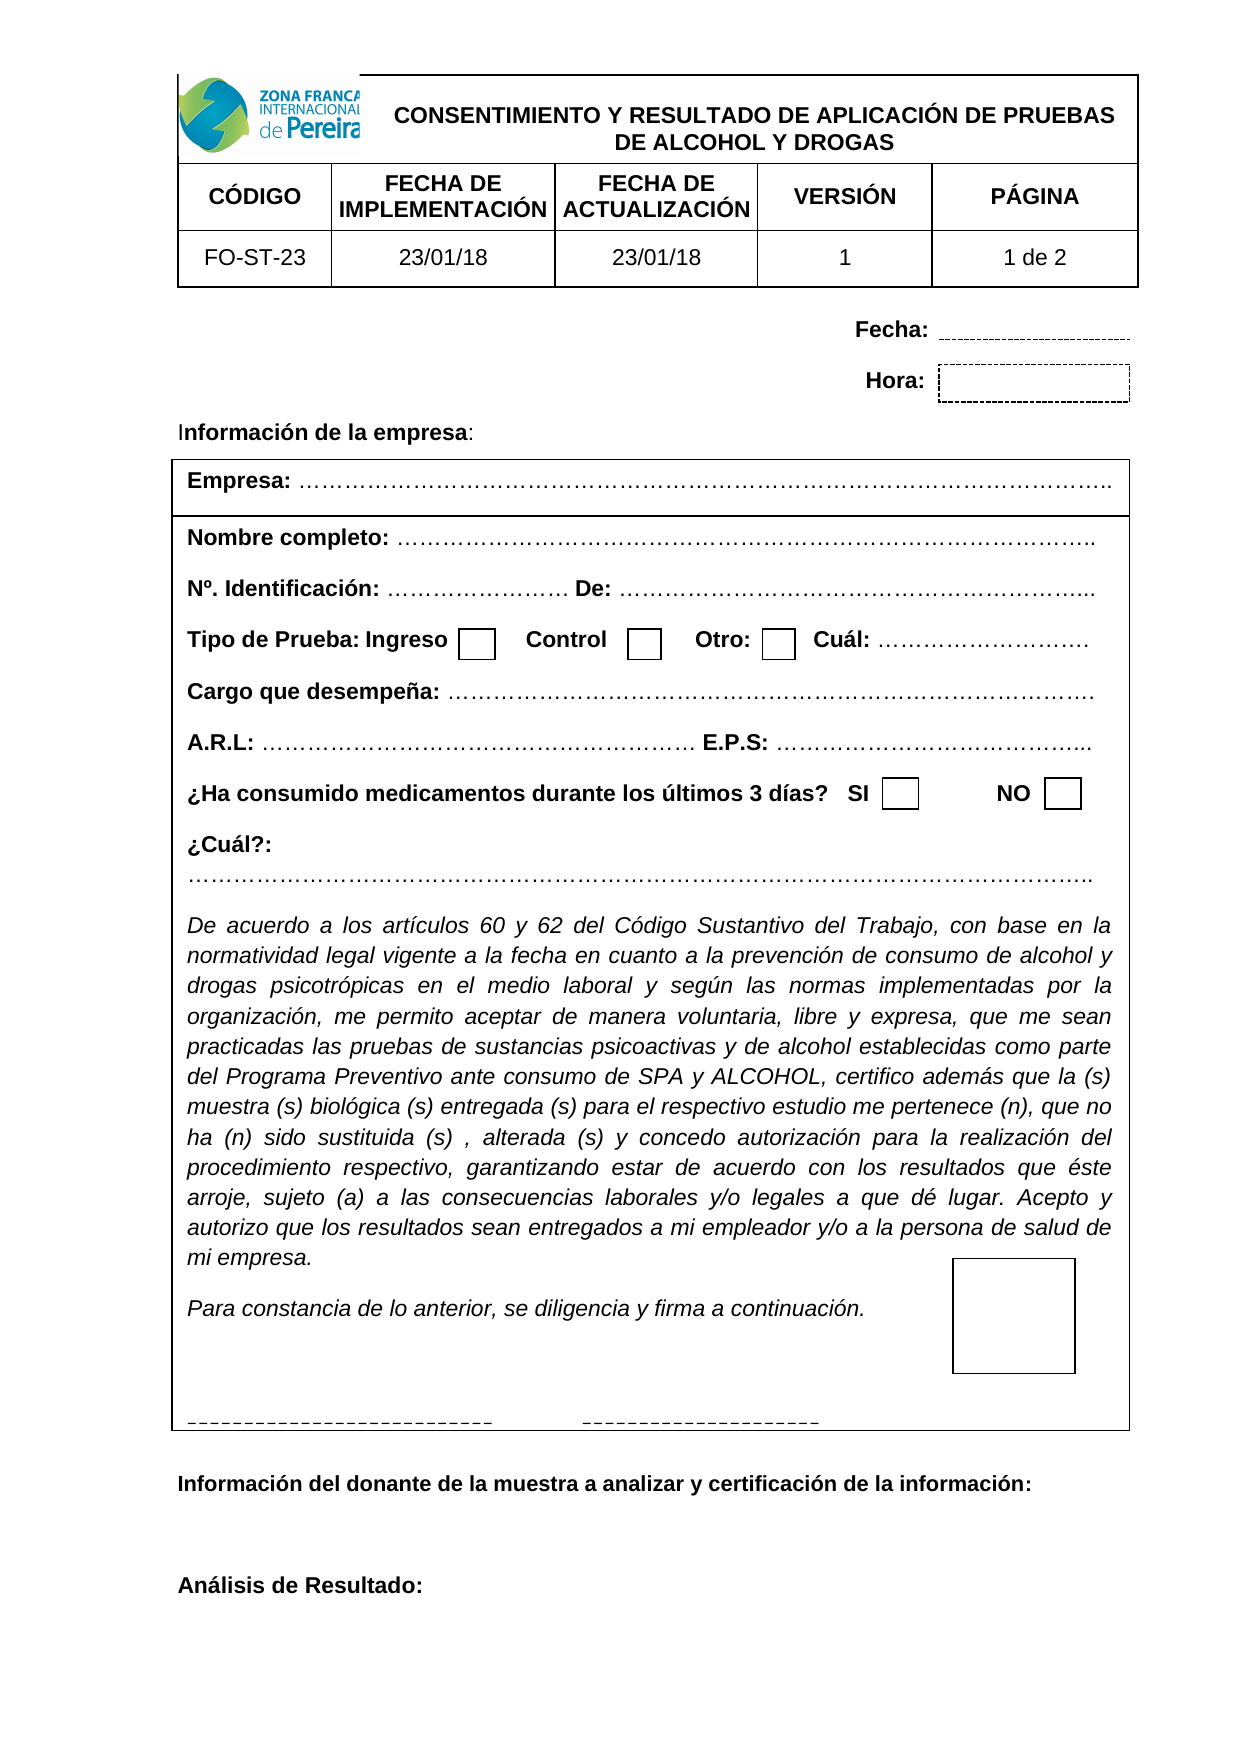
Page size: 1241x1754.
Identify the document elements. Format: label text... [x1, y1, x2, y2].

text Análisis de Resultado: [177, 1572, 1063, 1598]
text Información del donante de la muestra a analizar y certificación de la información: [177, 1431, 1063, 1496]
text Fecha: [177, 316, 1063, 342]
picture [178, 73, 360, 156]
text Información de la empresa: [177, 418, 1063, 445]
text Hora: [177, 367, 939, 393]
